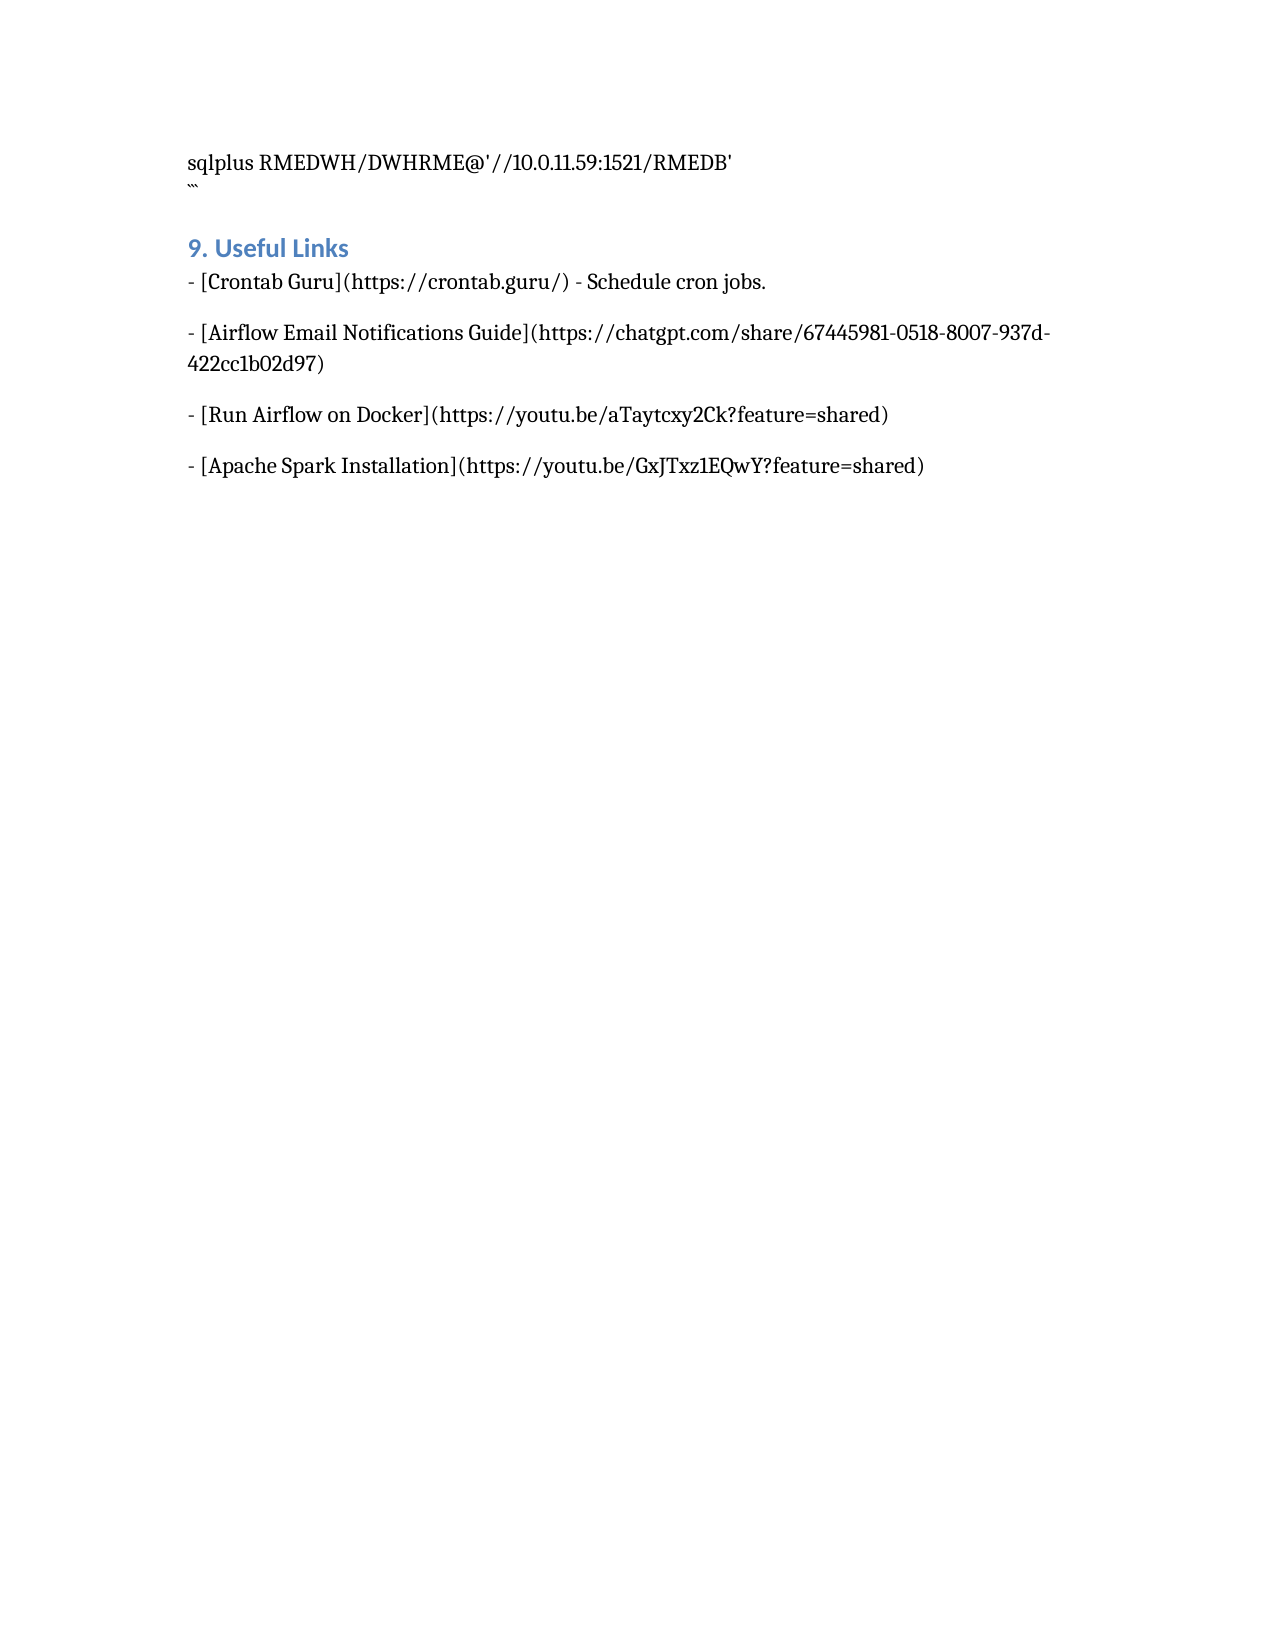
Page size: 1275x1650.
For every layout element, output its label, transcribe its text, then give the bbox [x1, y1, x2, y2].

text - [Apache Spark Installation](https://youtu.be/GxJTxz1EQwY?feature=shared) [187, 452, 1087, 479]
subtitle 9. Useful Links [187, 231, 1087, 264]
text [187, 150, 1087, 207]
text - [Run Airflow on Docker](https://youtu.be/aTaytcxy2Ck?feature=shared) [187, 401, 1087, 428]
text - [Airflow Email Notifications Guide](https://chatgpt.com/share/67445981-0518-8007-937d-422cc1b02d97) [187, 320, 1087, 377]
text - [Crontab Guru](https://crontab.guru/) - Schedule cron jobs. [187, 269, 1087, 296]
